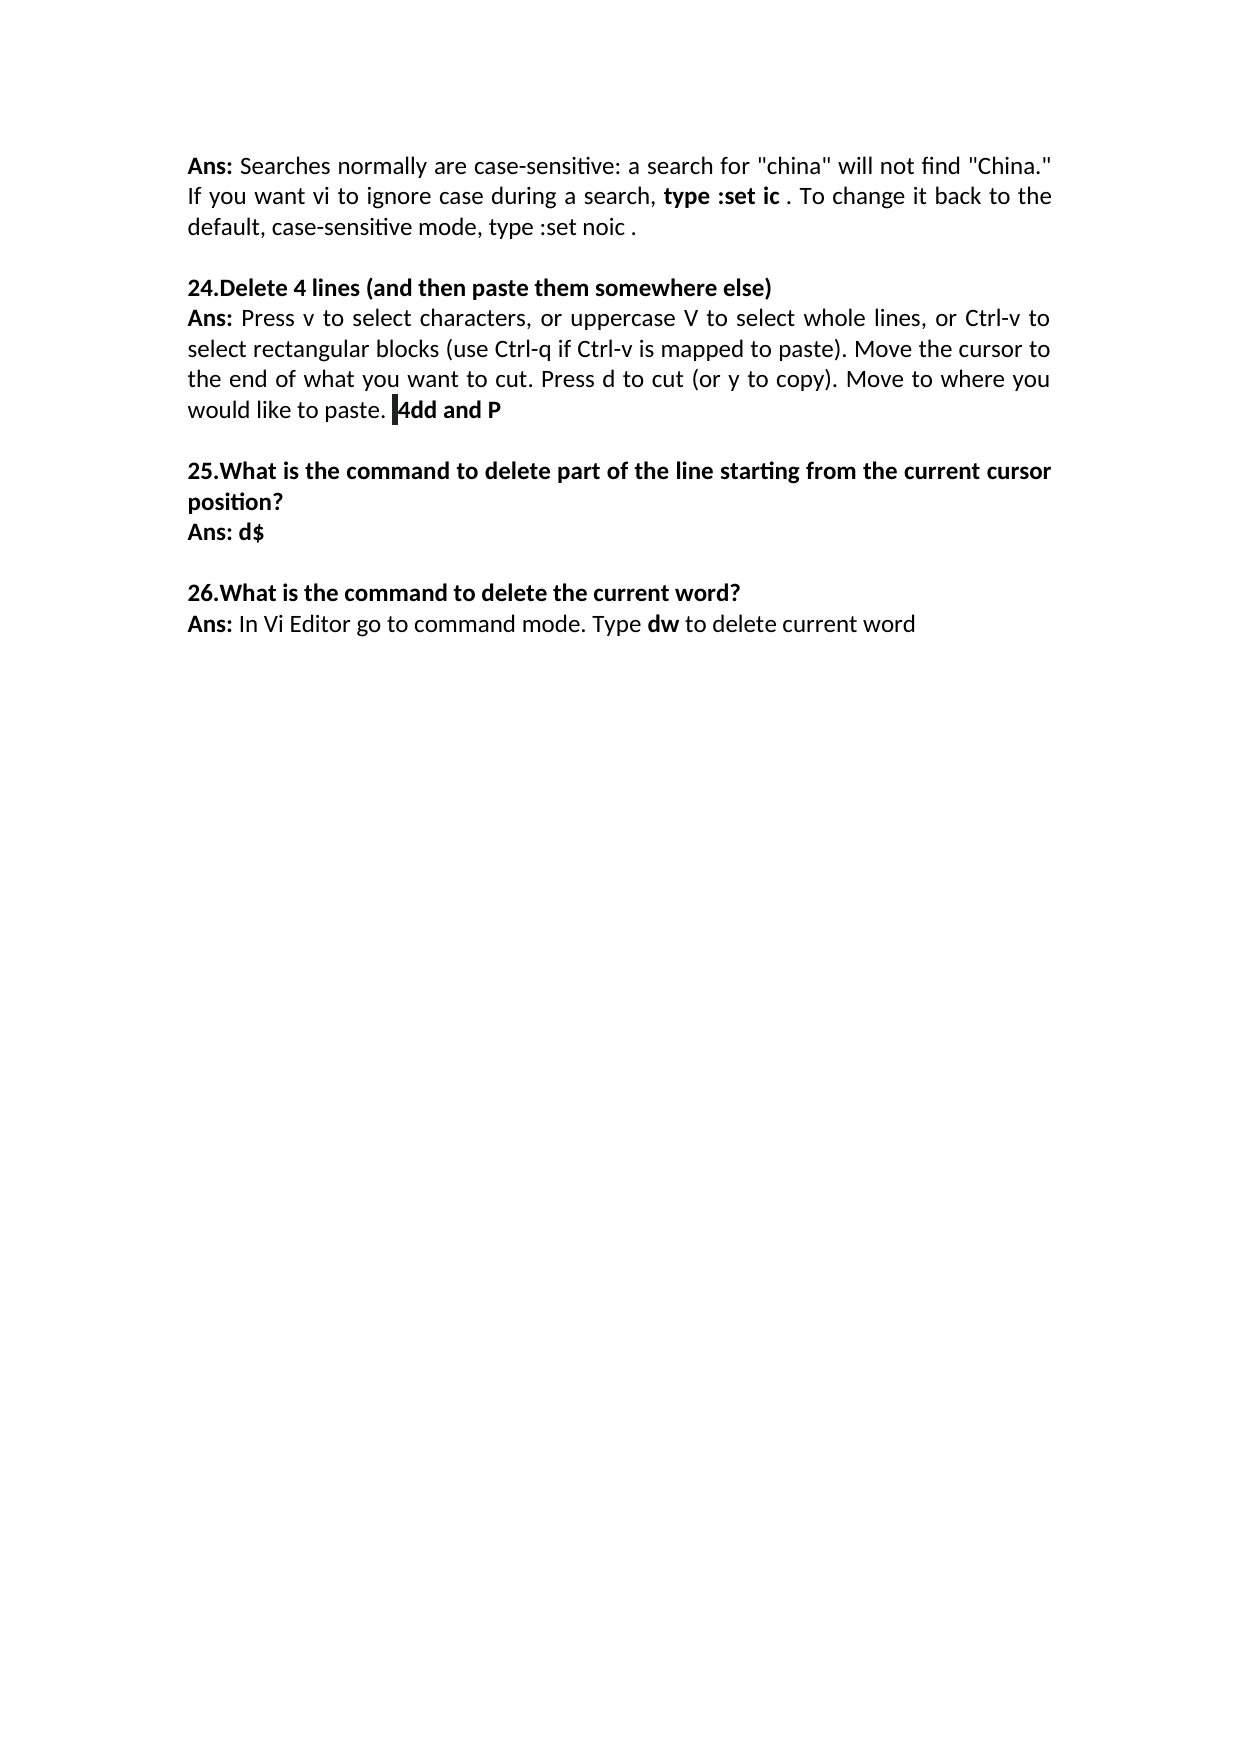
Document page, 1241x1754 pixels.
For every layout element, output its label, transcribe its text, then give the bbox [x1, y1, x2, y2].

text 26.What is the command to delete the current word? [187, 577, 1053, 608]
text 25.What is the command to delete part of the line starting from the current cursor position? [187, 455, 1053, 516]
text 24.Delete 4 lines (and then paste them somewhere else) [187, 272, 1053, 303]
text Ans: In Vi Editor go to command mode. Type dw to delete current word [187, 608, 1053, 638]
text Ans: d$ [187, 516, 1053, 547]
text Ans: Searches normally are case-sensitive: a search for "china" will not find "China." If you want vi to ignore case during a search, type :set ic . To change it back to the default, case-sensitive mode, type :set noic . [187, 150, 1053, 242]
text Ans: Press v to select characters, or uppercase V to select whole lines, or Ctrl-v to select rectangular blocks (use Ctrl-q if Ctrl-v is mapped to paste). Move the cursor to the end of what you want to cut. Press d to cut (or y to copy). Move to where you would like to paste. 4dd and P [187, 303, 1053, 425]
